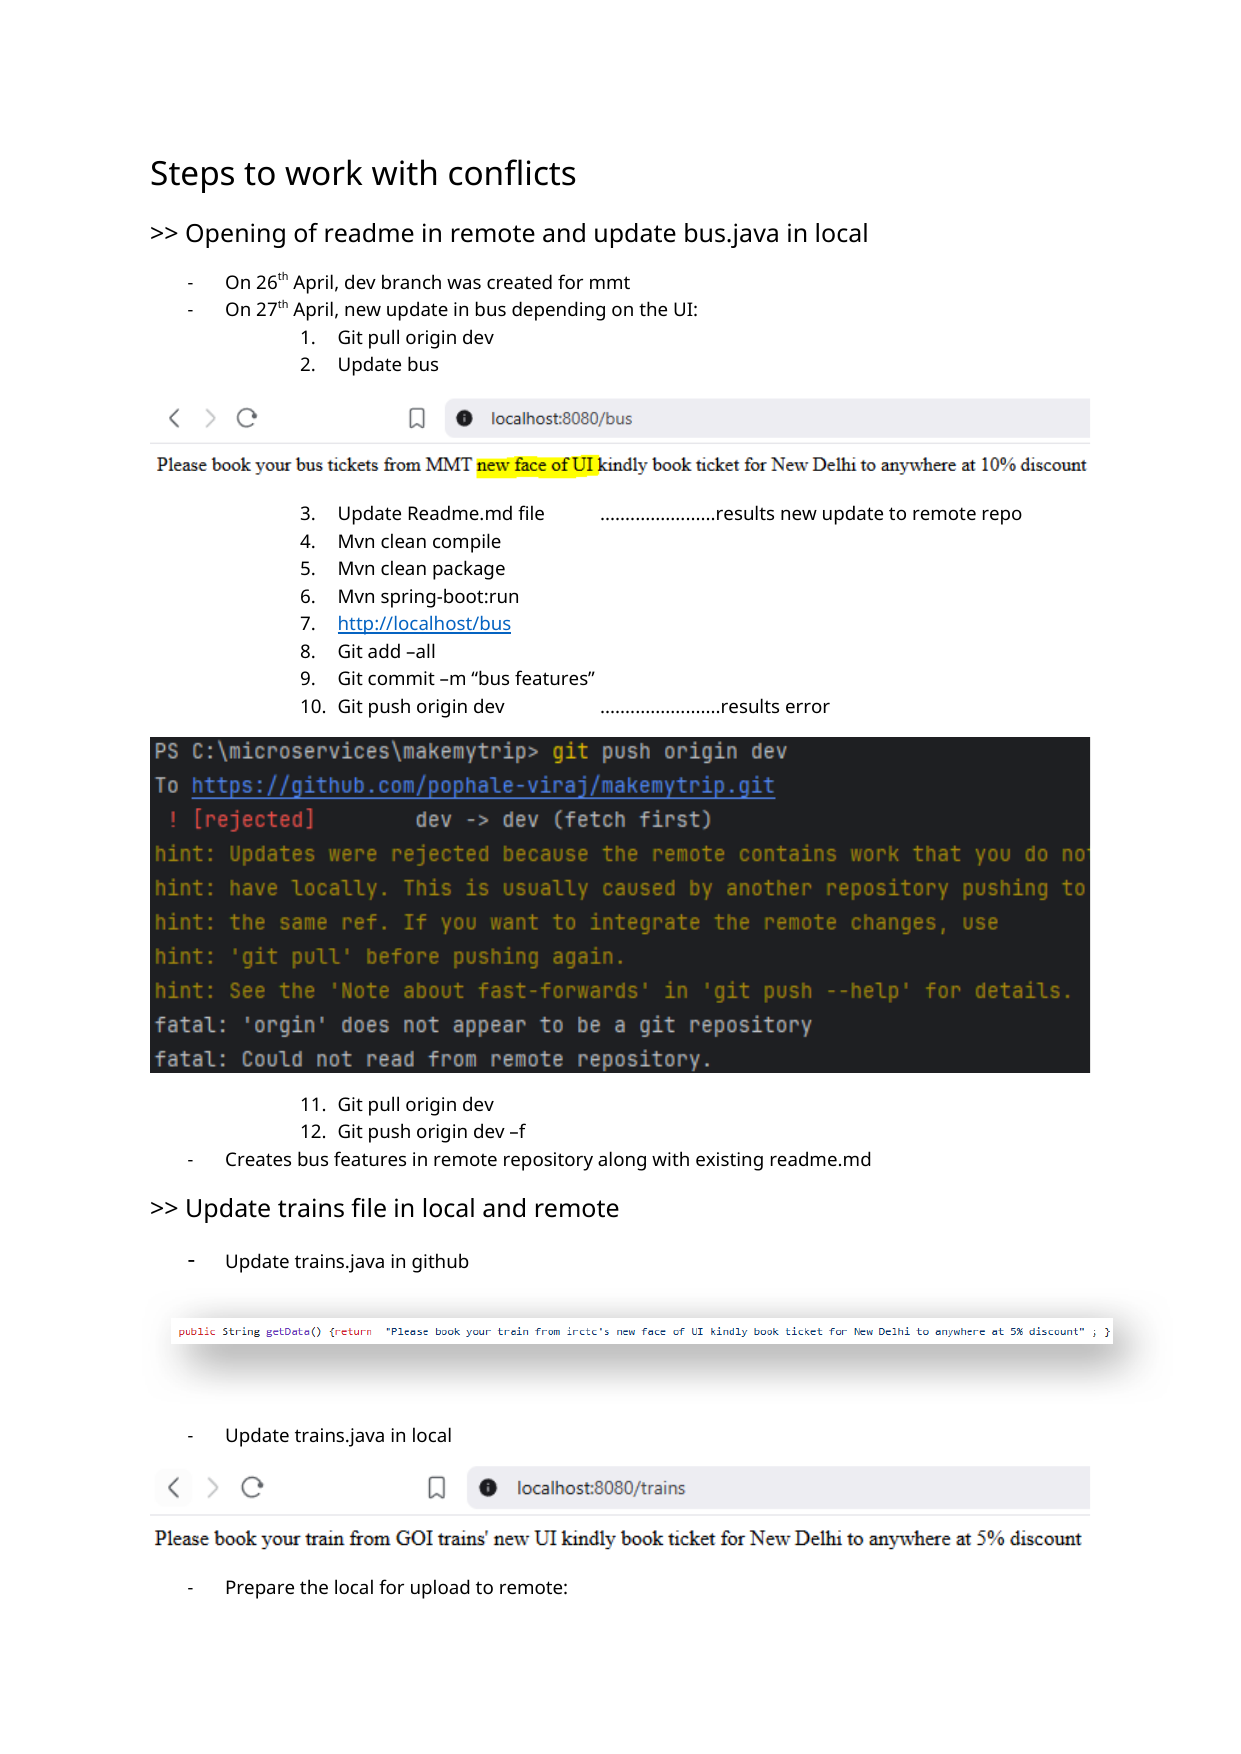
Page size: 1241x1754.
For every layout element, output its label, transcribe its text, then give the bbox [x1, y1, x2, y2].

text >> Opening of readme in remote and update bus.java in local [150, 216, 1090, 250]
picture [150, 1466, 1091, 1556]
list Git pull origin dev [300, 324, 1090, 349]
list Git push origin dev –f [300, 1119, 1090, 1144]
list Mvn spring-boot:run [300, 583, 1090, 609]
list Update trains.java in github [187, 1244, 1090, 1274]
list Mvn clean compile [300, 528, 1090, 554]
list Git pull origin dev [300, 1091, 1090, 1117]
text Steps to work with conflicts [150, 150, 1090, 195]
list On 26th April, dev branch was created for mmt [187, 269, 1090, 294]
picture [150, 395, 1091, 482]
list Git push origin dev ........................results error [300, 693, 1090, 719]
list On 27th April, new update in bus depending on the UI: [187, 297, 1090, 322]
list Update bus [300, 352, 1090, 377]
list Update Readme.md file .......................results new update to remote repo [300, 501, 1090, 526]
list Prepare the local for upload to remote: [187, 1574, 1090, 1600]
list Creates bus features in remote repository along with existing readme.md [187, 1146, 1090, 1172]
list Git add –all [300, 638, 1090, 664]
picture [171, 1318, 1113, 1344]
list Update trains.java in local [187, 1422, 1090, 1447]
list http://localhost/bus [300, 611, 1090, 636]
picture [150, 737, 1091, 1073]
list Mvn clean package [300, 556, 1090, 581]
list Git commit –m “bus features” [300, 666, 1090, 691]
text >> Update trains file in local and remote [150, 1191, 1090, 1224]
